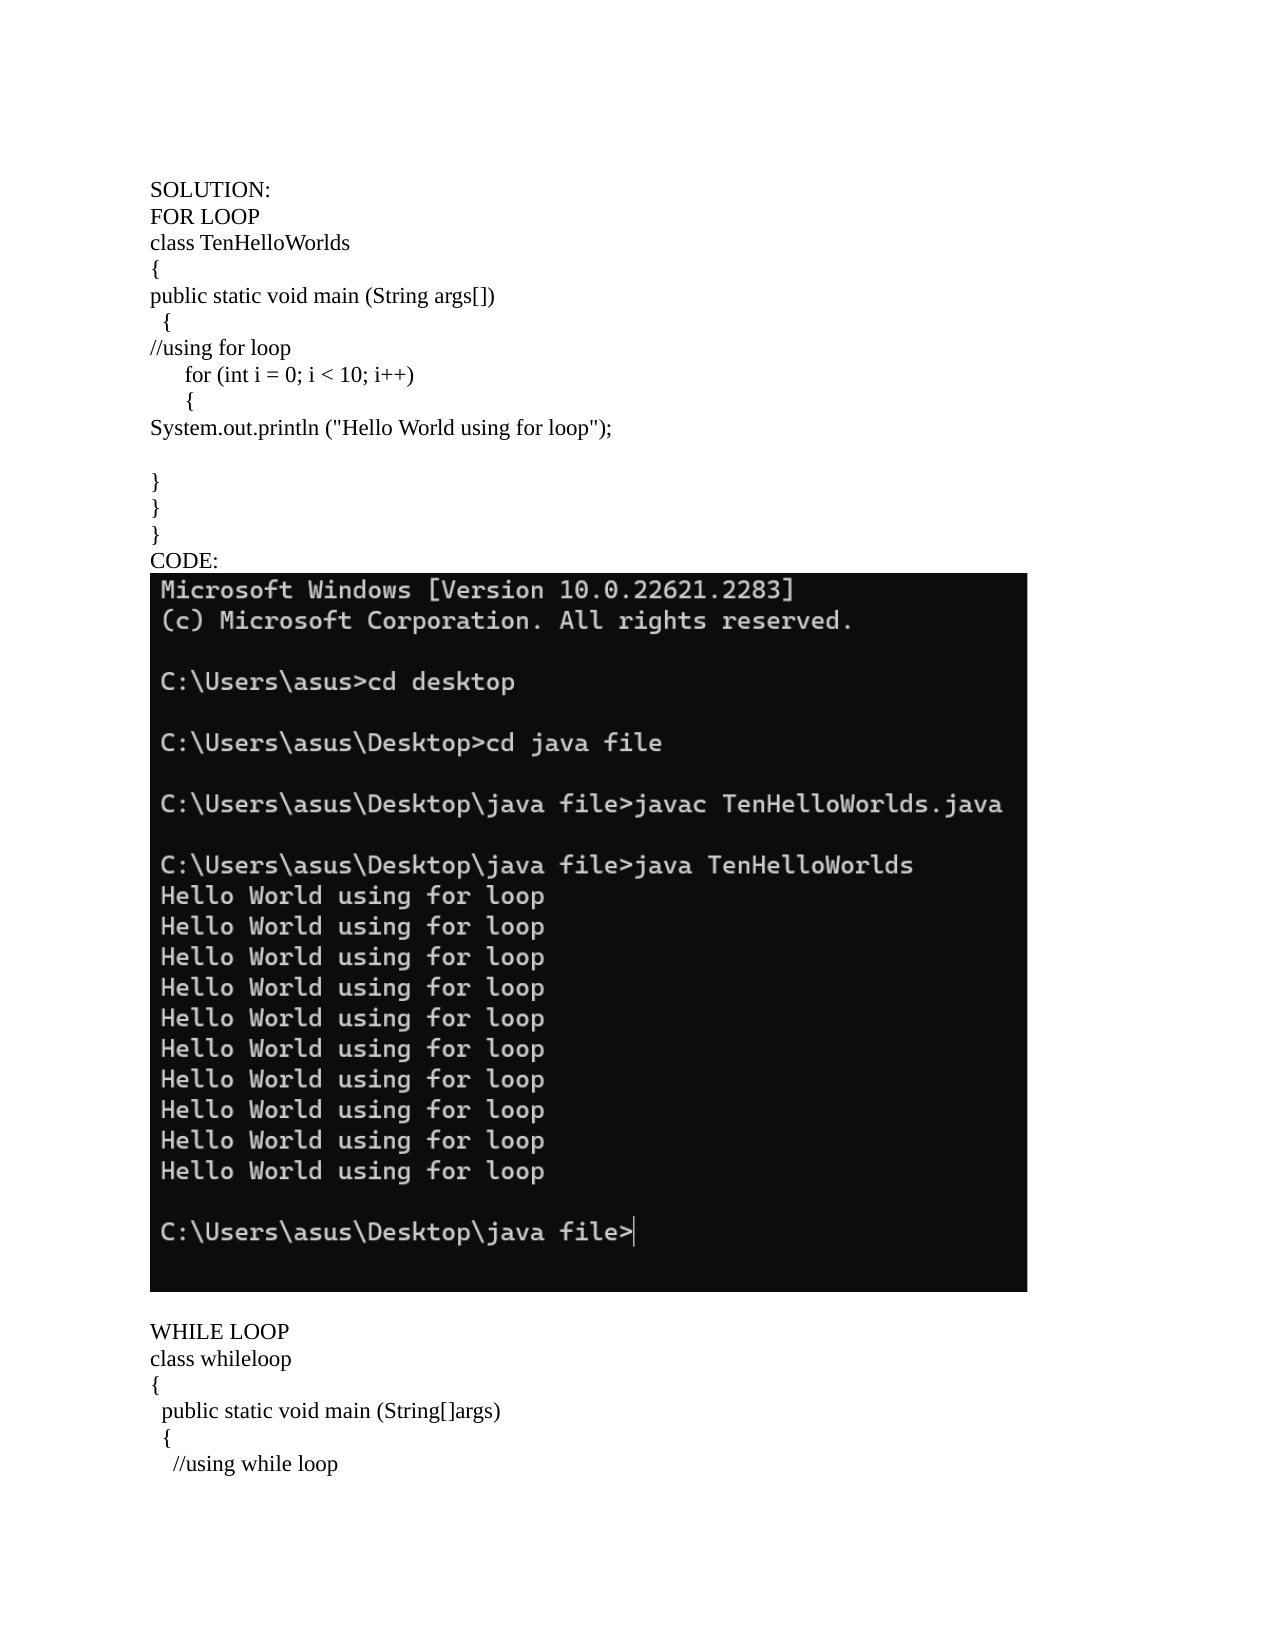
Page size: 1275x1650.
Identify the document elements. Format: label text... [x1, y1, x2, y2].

text CODE: [150, 547, 1125, 573]
text { [150, 308, 1125, 334]
text FOR LOOP [150, 203, 1125, 229]
text for (int i = 0; i < 10; i++) [150, 361, 1125, 387]
text //using for loop [150, 334, 1125, 361]
text } [150, 468, 1125, 494]
text { [150, 255, 1125, 282]
text System.out.println ("Hello World using for loop"); [150, 413, 1125, 440]
text class whileloop [150, 1345, 1125, 1371]
text } [150, 521, 1125, 547]
text } [150, 494, 1125, 521]
text public static void main (String args[]) [150, 282, 1125, 308]
text WHILE LOOP [150, 1318, 1125, 1345]
picture [150, 573, 1028, 1292]
text { [150, 387, 1125, 413]
text SOLUTION: [150, 176, 1125, 203]
text class TenHelloWorlds [150, 229, 1125, 255]
text { [150, 1424, 1125, 1450]
text { [150, 1371, 1125, 1397]
text //using while loop [150, 1450, 1125, 1477]
text public static void main (String[]args) [150, 1397, 1125, 1424]
